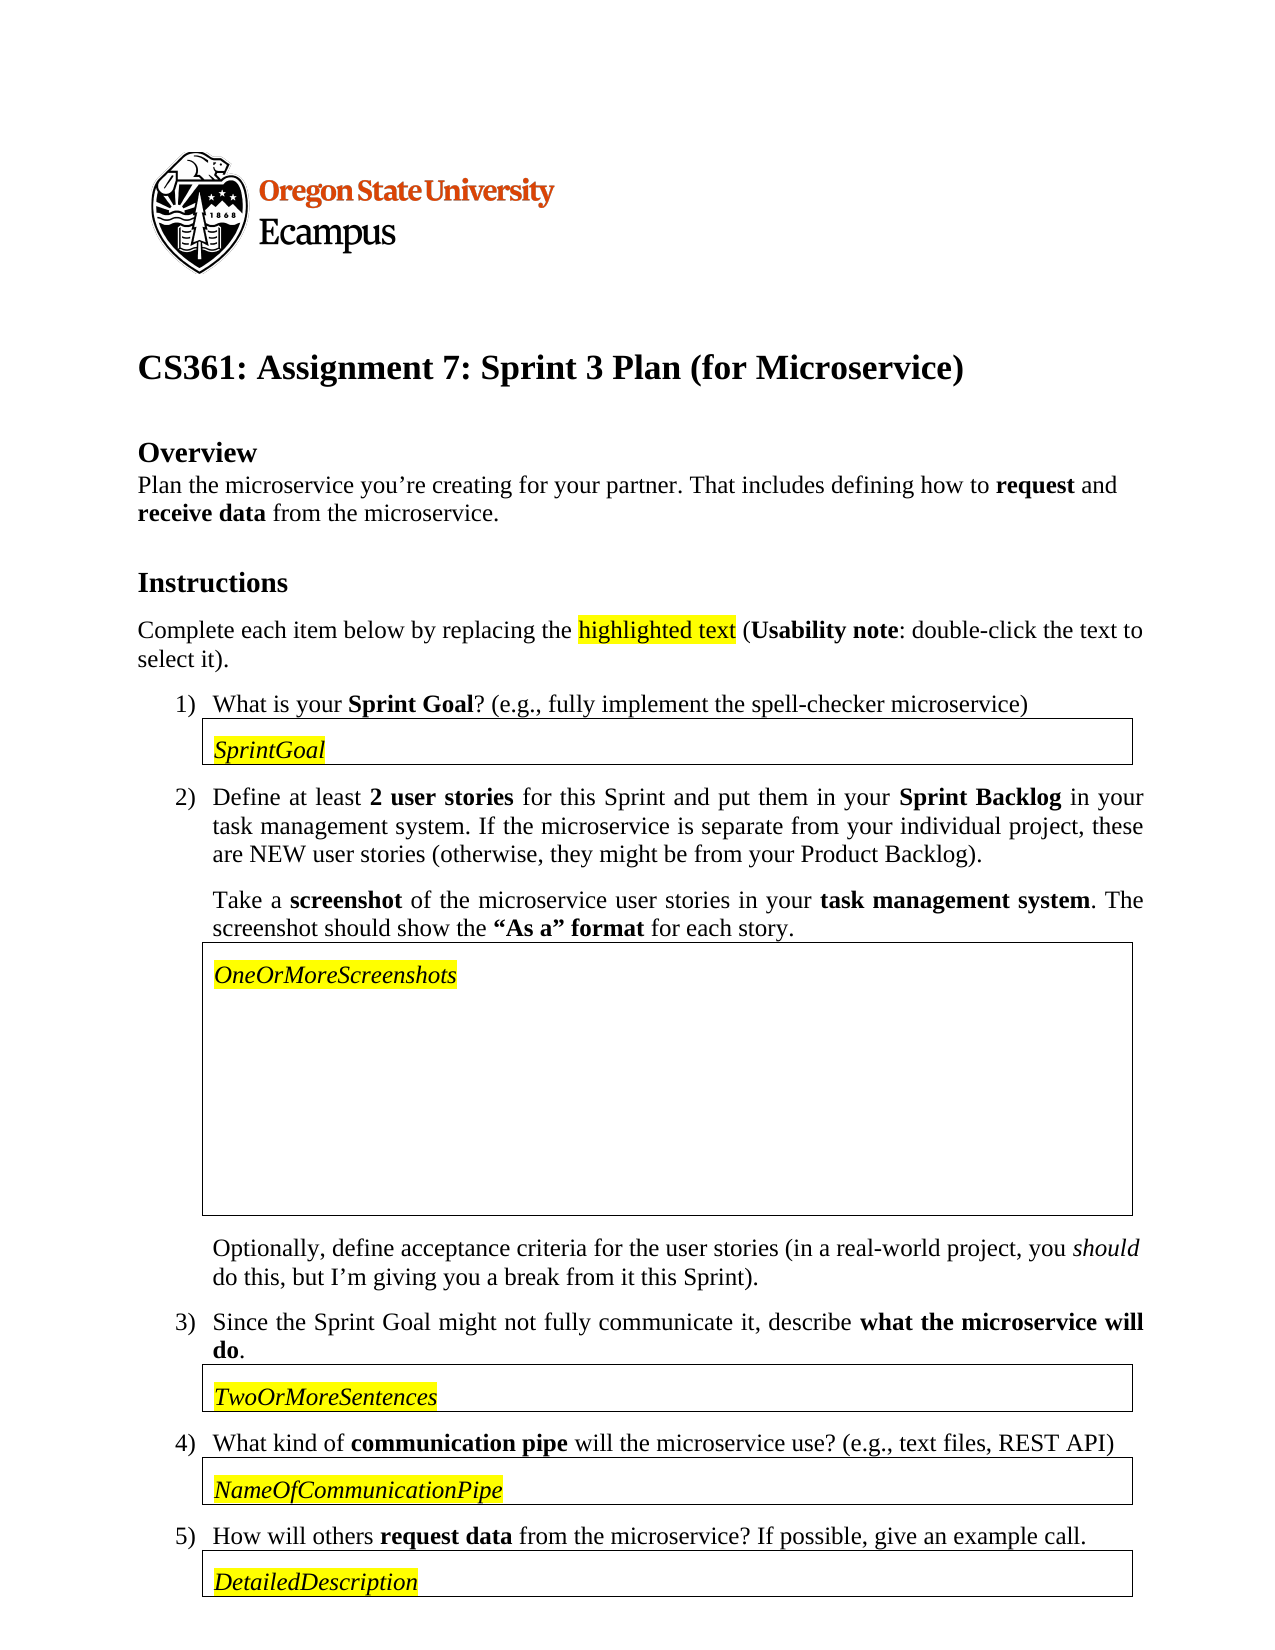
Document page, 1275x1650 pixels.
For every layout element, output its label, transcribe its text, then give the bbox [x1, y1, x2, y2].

text Complete each item below by replacing the highlighted text (Usability note: double-click the text to select it). [137, 615, 1144, 673]
table_header DetailedDescription [203, 1551, 1132, 1596]
table_header SprintGoal [203, 719, 1132, 764]
list How will others request data from the microservice? If possible, give an example call. [175, 1521, 1144, 1550]
list Define at least 2 user stories for this Sprint and put them in your Sprint Backlog in your task management system. If the microservice is separate from your individual project, these are NEW user stories (otherwise, they might be from your Product Backlog). [175, 782, 1144, 868]
list What kind of communication pipe will the microservice use? (e.g., text files, REST API) [175, 1428, 1144, 1457]
title CS361: Assignment 7: Sprint 3 Plan (for Microservice) [137, 346, 1144, 387]
text Plan the microservice you’re creating for your partner. That includes defining how to request and receive data from the microservice. [137, 470, 1144, 527]
table_header TwoOrMoreSentences [203, 1365, 1132, 1411]
list Since the Sprint Goal might not fully communicate it, describe what the microservice will do. [175, 1307, 1144, 1364]
text Take a screenshot of the microservice user stories in your task management system. The screenshot should show the “As a” format for each story. [212, 885, 1144, 942]
subtitle Overview [137, 435, 1144, 469]
picture [151, 152, 555, 274]
table_header NameOfCommunicationPipe [203, 1458, 1132, 1503]
subtitle Instructions [137, 565, 1144, 599]
text Optionally, define acceptance criteria for the user stories (in a real-world project, you should do this, but I’m giving you a break from it this Sprint). [212, 1233, 1144, 1290]
table_header OneOrMoreScreenshots [203, 943, 1132, 1215]
list What is your Sprint Goal? (e.g., fully implement the spell-checker microservice) [175, 689, 1144, 718]
